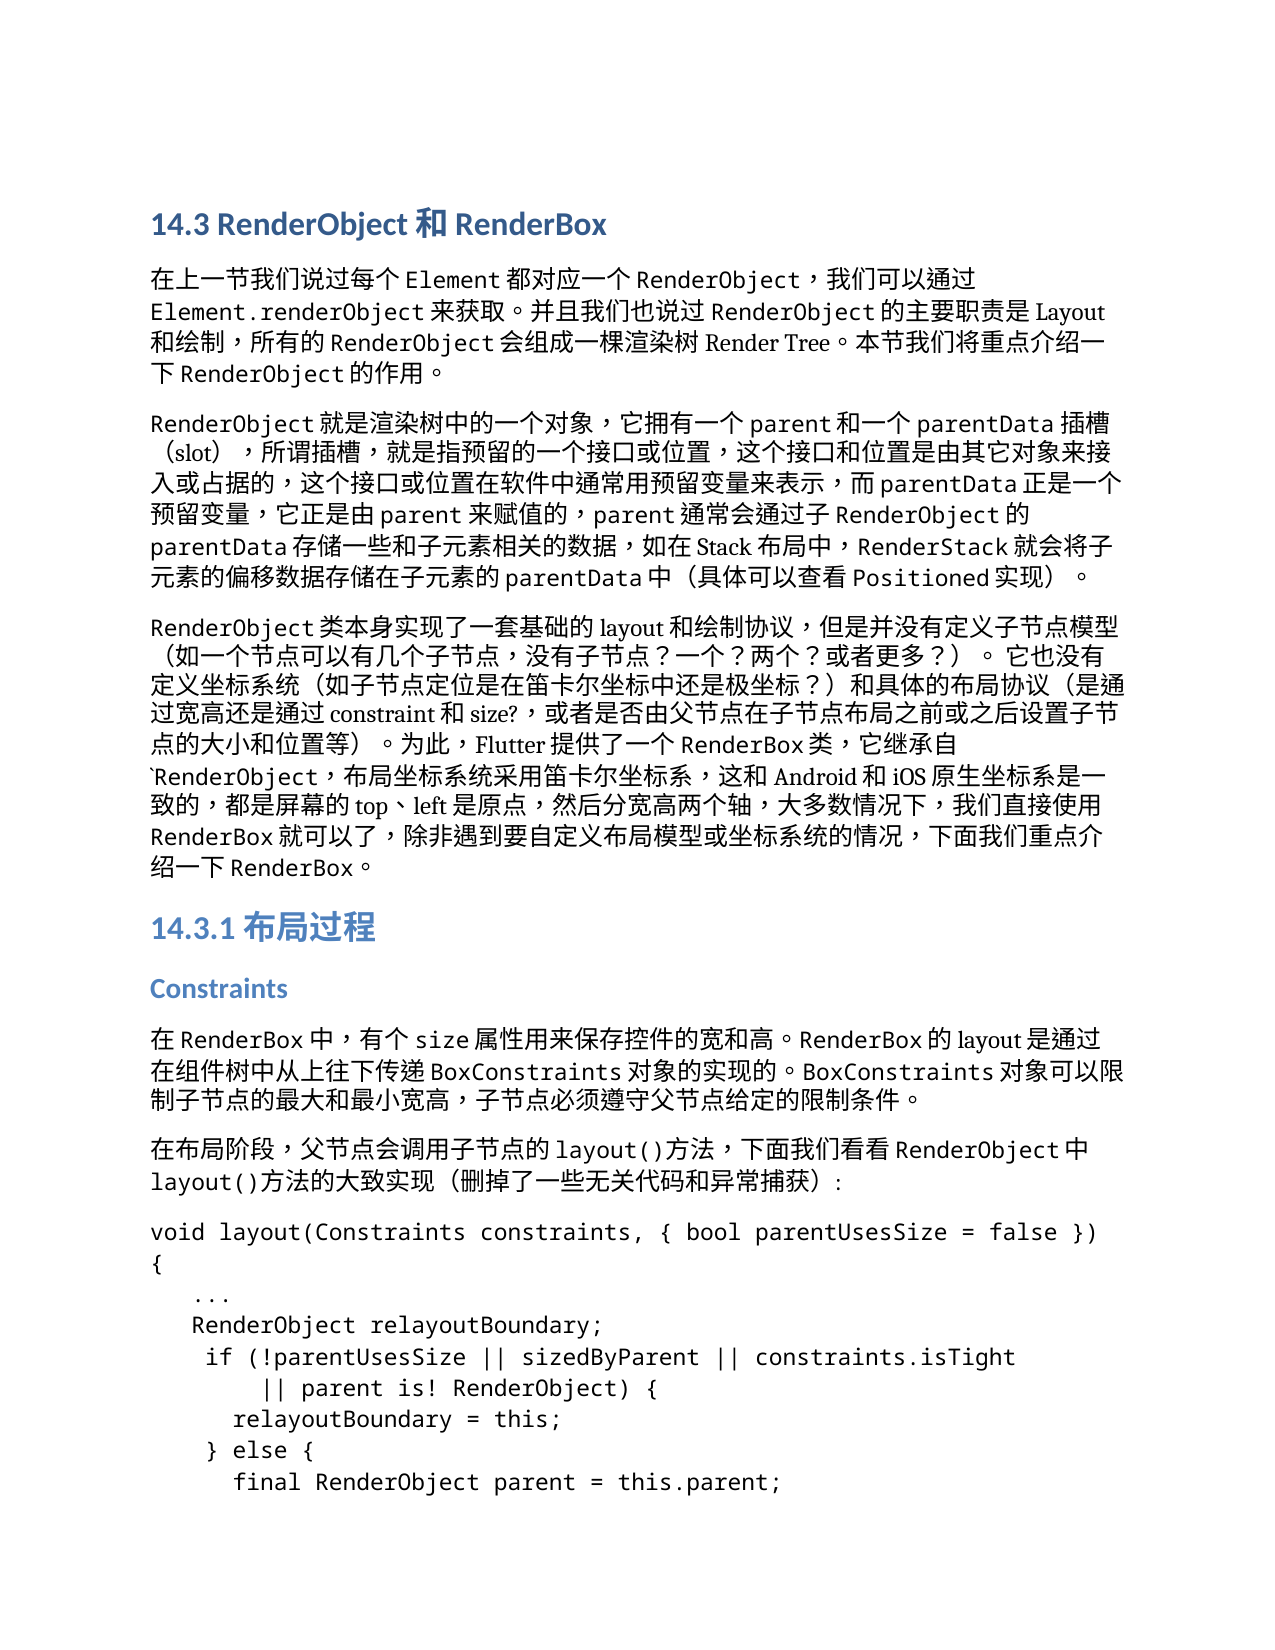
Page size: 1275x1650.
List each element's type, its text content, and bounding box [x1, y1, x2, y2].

subtitle 14.3 RenderObject和RenderBox [150, 200, 1125, 245]
subtitle Constraints [150, 970, 1125, 1006]
text RenderObject类本身实现了一套基础的layout和绘制协议，但是并没有定义子节点模型（如一个节点可以有几个子节点，没有子节点？一个？两个？或者更多？）。 它也没有定义坐标系统（如子节点定位是在笛卡尔坐标中还是极坐标？）和具体的布局协议（是通过宽高还是通过constraint和size?，或者是否由父节点在子节点布局之前或之后设置子节点的大小和位置等）。为此，Flutter提供了一个RenderBox类，它继承自`RenderObject，布局坐标系统采用笛卡尔坐标系，这和Android和iOS原生坐标系是一致的，都是屏幕的top、left是原点，然后分宽高两个轴，大多数情况下，我们直接使用RenderBox就可以了，除非遇到要自定义布局模型或坐标系统的情况，下面我们重点介绍一下RenderBox。 [150, 612, 1125, 883]
text 在RenderBox 中，有个size属性用来保存控件的宽和高。RenderBox的layout是通过在组件树中从上往下传递BoxConstraints对象的实现的。BoxConstraints对象可以限制子节点的最大和最小宽高，子节点必须遵守父节点给定的限制条件。 [150, 1024, 1125, 1116]
text 在上一节我们说过每个Element都对应一个RenderObject，我们可以通过Element.renderObject 来获取。并且我们也说过RenderObject的主要职责是Layout和绘制，所有的RenderObject会组成一棵渲染树Render Tree。本节我们将重点介绍一下RenderObject的作用。 [150, 264, 1125, 389]
text RenderObject就是渲染树中的一个对象，它拥有一个parent和一个parentData 插槽（slot），所谓插槽，就是指预留的一个接口或位置，这个接口和位置是由其它对象来接入或占据的，这个接口或位置在软件中通常用预留变量来表示，而parentData正是一个预留变量，它正是由parent 来赋值的，parent通常会通过子RenderObject的parentData存储一些和子元素相关的数据，如在Stack布局中，RenderStack就会将子元素的偏移数据存储在子元素的parentData中（具体可以查看Positioned实现）。 [150, 408, 1125, 593]
text 在布局阶段，父节点会调用子节点的layout()方法，下面我们看看RenderObject中layout()方法的大致实现（删掉了一些无关代码和异常捕获）: [150, 1134, 1125, 1197]
subtitle 14.3.1 布局过程 [150, 904, 1125, 949]
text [150, 1216, 1125, 1497]
